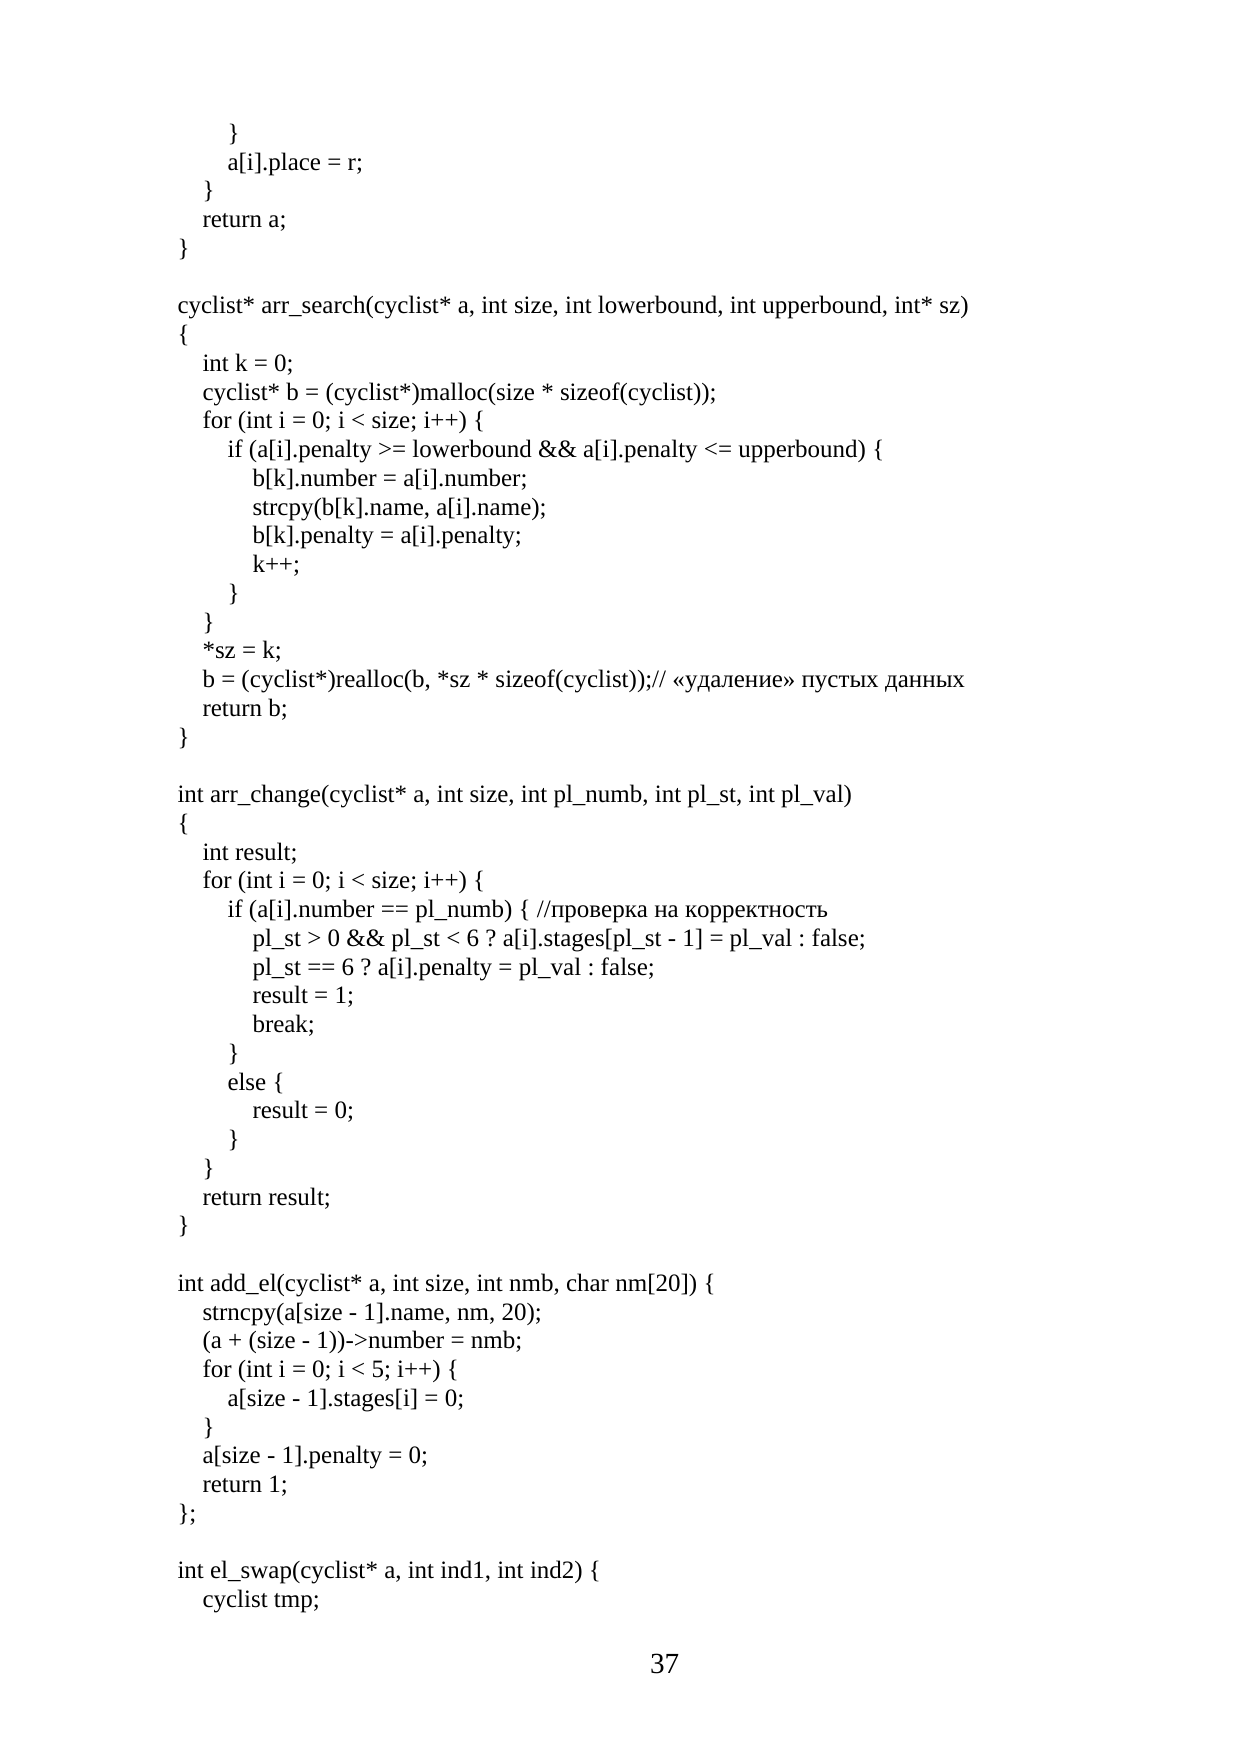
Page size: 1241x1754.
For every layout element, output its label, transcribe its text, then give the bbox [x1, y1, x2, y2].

text } [177, 233, 1152, 262]
text } [177, 176, 1152, 204]
text for (int i = 0; i < 5; i++) { [177, 1354, 1152, 1383]
text else { [177, 1067, 1152, 1096]
text int arr_change(cyclist* a, int size, int pl_numb, int pl_st, int pl_val) [177, 779, 1152, 808]
text { [177, 319, 1152, 348]
text for (int i = 0; i < size; i++) { [177, 406, 1152, 434]
text } [177, 578, 1152, 607]
text strncpy(a[size - 1].name, nm, 20); [177, 1297, 1152, 1326]
text } [177, 1412, 1152, 1441]
text for (int i = 0; i < size; i++) { [177, 866, 1152, 894]
text } [177, 722, 1152, 751]
text k++; [177, 549, 1152, 578]
text b = (cyclist*)realloc(b, *sz * sizeof(cyclist));// «удаление» пустых данных [177, 664, 1152, 693]
text }; [177, 1498, 1152, 1527]
text return a; [177, 204, 1152, 233]
text return b; [177, 693, 1152, 722]
text cyclist tmp; [177, 1584, 1152, 1613]
text result = 1; [177, 981, 1152, 1009]
text a[size - 1].penalty = 0; [177, 1441, 1152, 1469]
text pl_st == 6 ? a[i].penalty = pl_val : false; [177, 952, 1152, 981]
text { [177, 808, 1152, 837]
text int k = 0; [177, 348, 1152, 377]
text *sz = k; [177, 636, 1152, 664]
text b[k].penalty = a[i].penalty; [177, 521, 1152, 549]
text if (a[i].penalty >= lowerbound && a[i].penalty <= upperbound) { [177, 434, 1152, 463]
text (a + (size - 1))->number = nmb; [177, 1326, 1152, 1354]
text strcpy(b[k].name, a[i].name); [177, 492, 1152, 521]
text result = 0; [177, 1096, 1152, 1124]
text b[k].number = a[i].number; [177, 463, 1152, 492]
text a[i].place = r; [177, 147, 1152, 176]
text int result; [177, 837, 1152, 866]
text a[size - 1].stages[i] = 0; [177, 1383, 1152, 1412]
text return 1; [177, 1469, 1152, 1498]
text } [177, 118, 1152, 147]
text } [177, 1211, 1152, 1239]
text break; [177, 1009, 1152, 1038]
text } [177, 607, 1152, 636]
text } [177, 1153, 1152, 1182]
text cyclist* b = (cyclist*)malloc(size * sizeof(cyclist)); [177, 377, 1152, 406]
text if (a[i].number == pl_numb) { //проверка на корректность [177, 894, 1152, 923]
text int el_swap(cyclist* a, int ind1, int ind2) { [177, 1556, 1152, 1584]
text int add_el(cyclist* a, int size, int nmb, char nm[20]) { [177, 1268, 1152, 1297]
text } [177, 1124, 1152, 1153]
text } [177, 1038, 1152, 1067]
text pl_st > 0 && pl_st < 6 ? a[i].stages[pl_st - 1] = pl_val : false; [177, 923, 1152, 952]
text cyclist* arr_search(cyclist* a, int size, int lowerbound, int upperbound, int* sz) [177, 291, 1152, 319]
text return result; [177, 1182, 1152, 1211]
